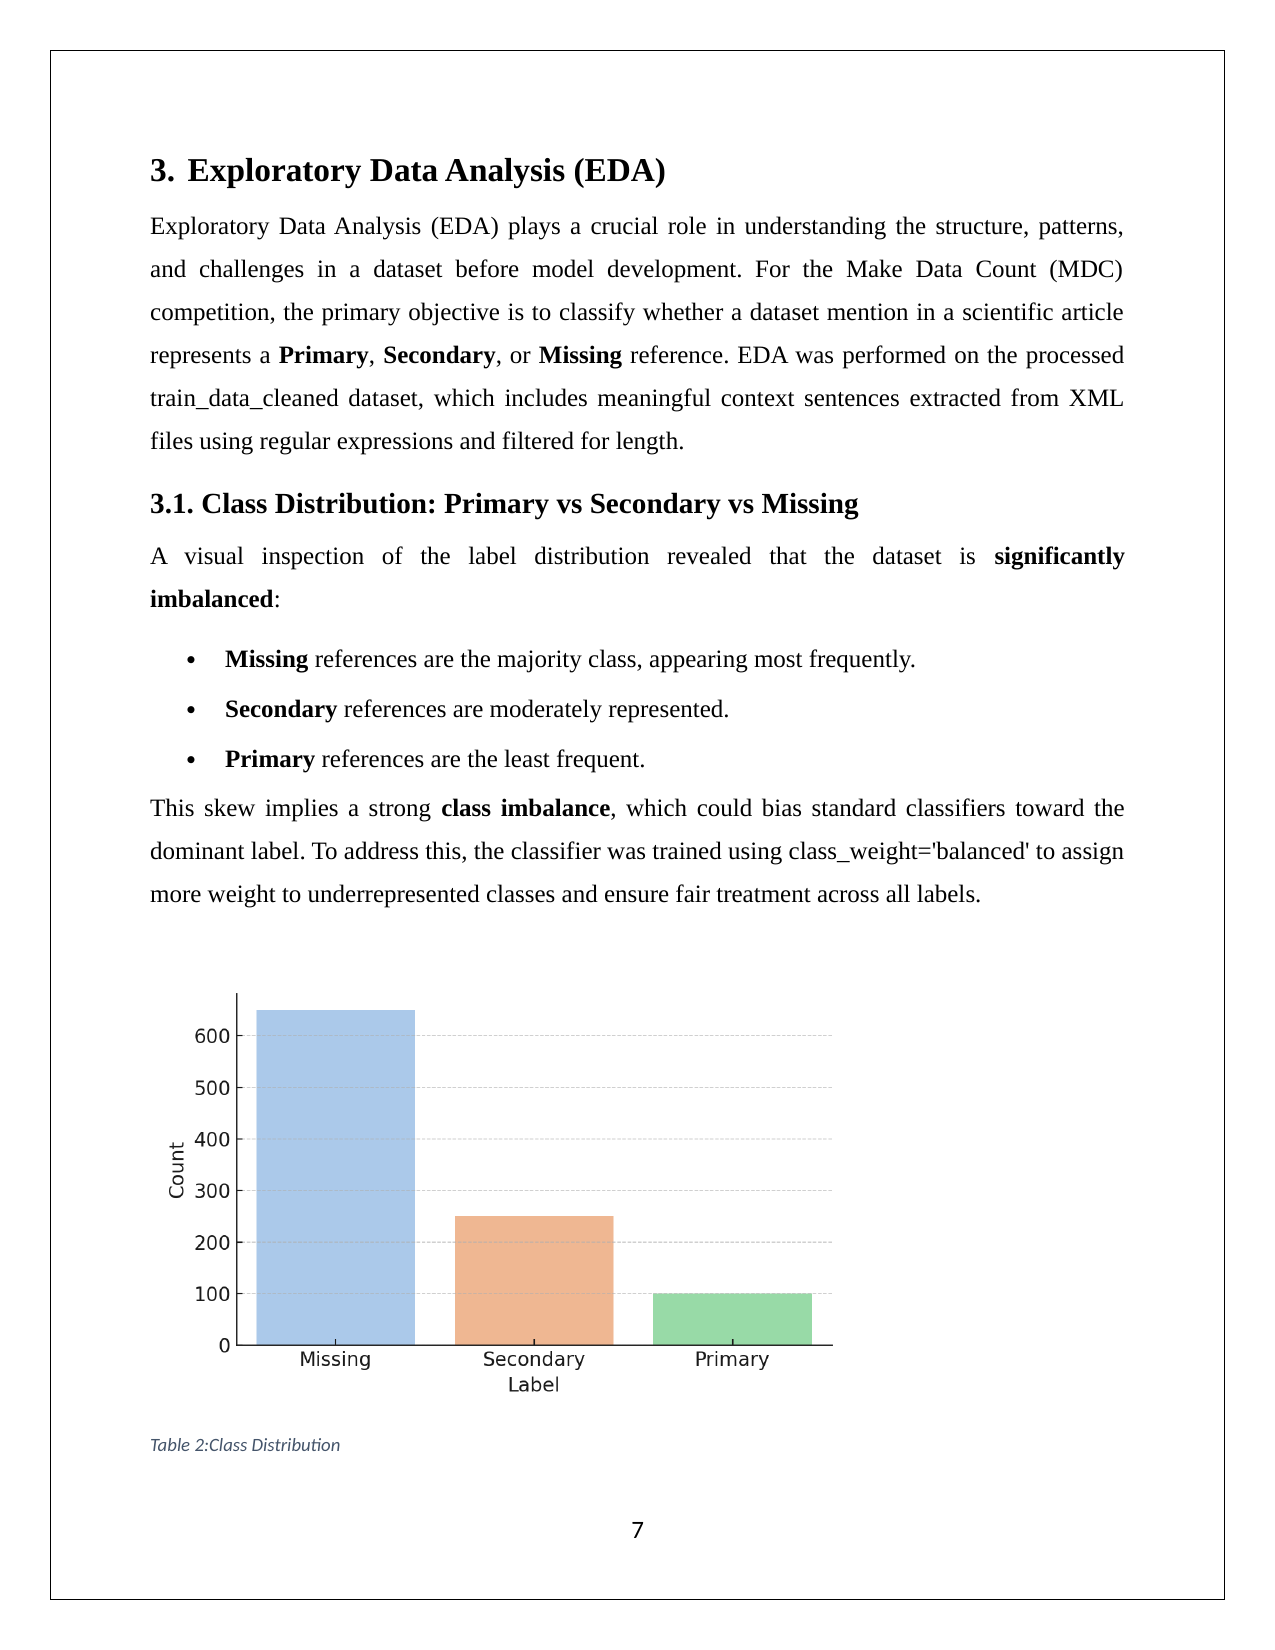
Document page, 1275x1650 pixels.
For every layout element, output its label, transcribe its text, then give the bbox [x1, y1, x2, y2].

subtitle Exploratory Data Analysis (EDA) [150, 150, 1125, 188]
text A visual inspection of the label distribution revealed that the dataset is significantly imbalanced: [150, 541, 1125, 613]
text Exploratory Data Analysis (EDA) plays a crucial role in understanding the structure, patterns, and challenges in a dataset before model development. For the Make Data Count (MDC) competition, the primary objective is to classify whether a dataset mention in a scientific article represents a Primary, Secondary, or Missing reference. EDA was performed on the processed train_data_cleaned dataset, which includes meaningful context sentences extracted from XML files using regular expressions and filtered for length. [150, 211, 1125, 455]
text Primary references are the least frequent. [187, 744, 1125, 772]
text Secondary references are moderately represented. [187, 694, 1125, 723]
text Table 2:Class Distribution [150, 1433, 1125, 1456]
picture [150, 991, 849, 1413]
subtitle Class Distribution: Primary vs Secondary vs Missing [150, 486, 1125, 520]
text This skew implies a strong class imbalance, which could bias standard classifiers toward the dominant label. To address this, the classifier was trained using class_weight='balanced' to assign more weight to underrepresented classes and ensure fair treatment across all labels. [150, 793, 1125, 908]
text Missing references are the majority class, appearing most frequently. [187, 644, 1125, 673]
